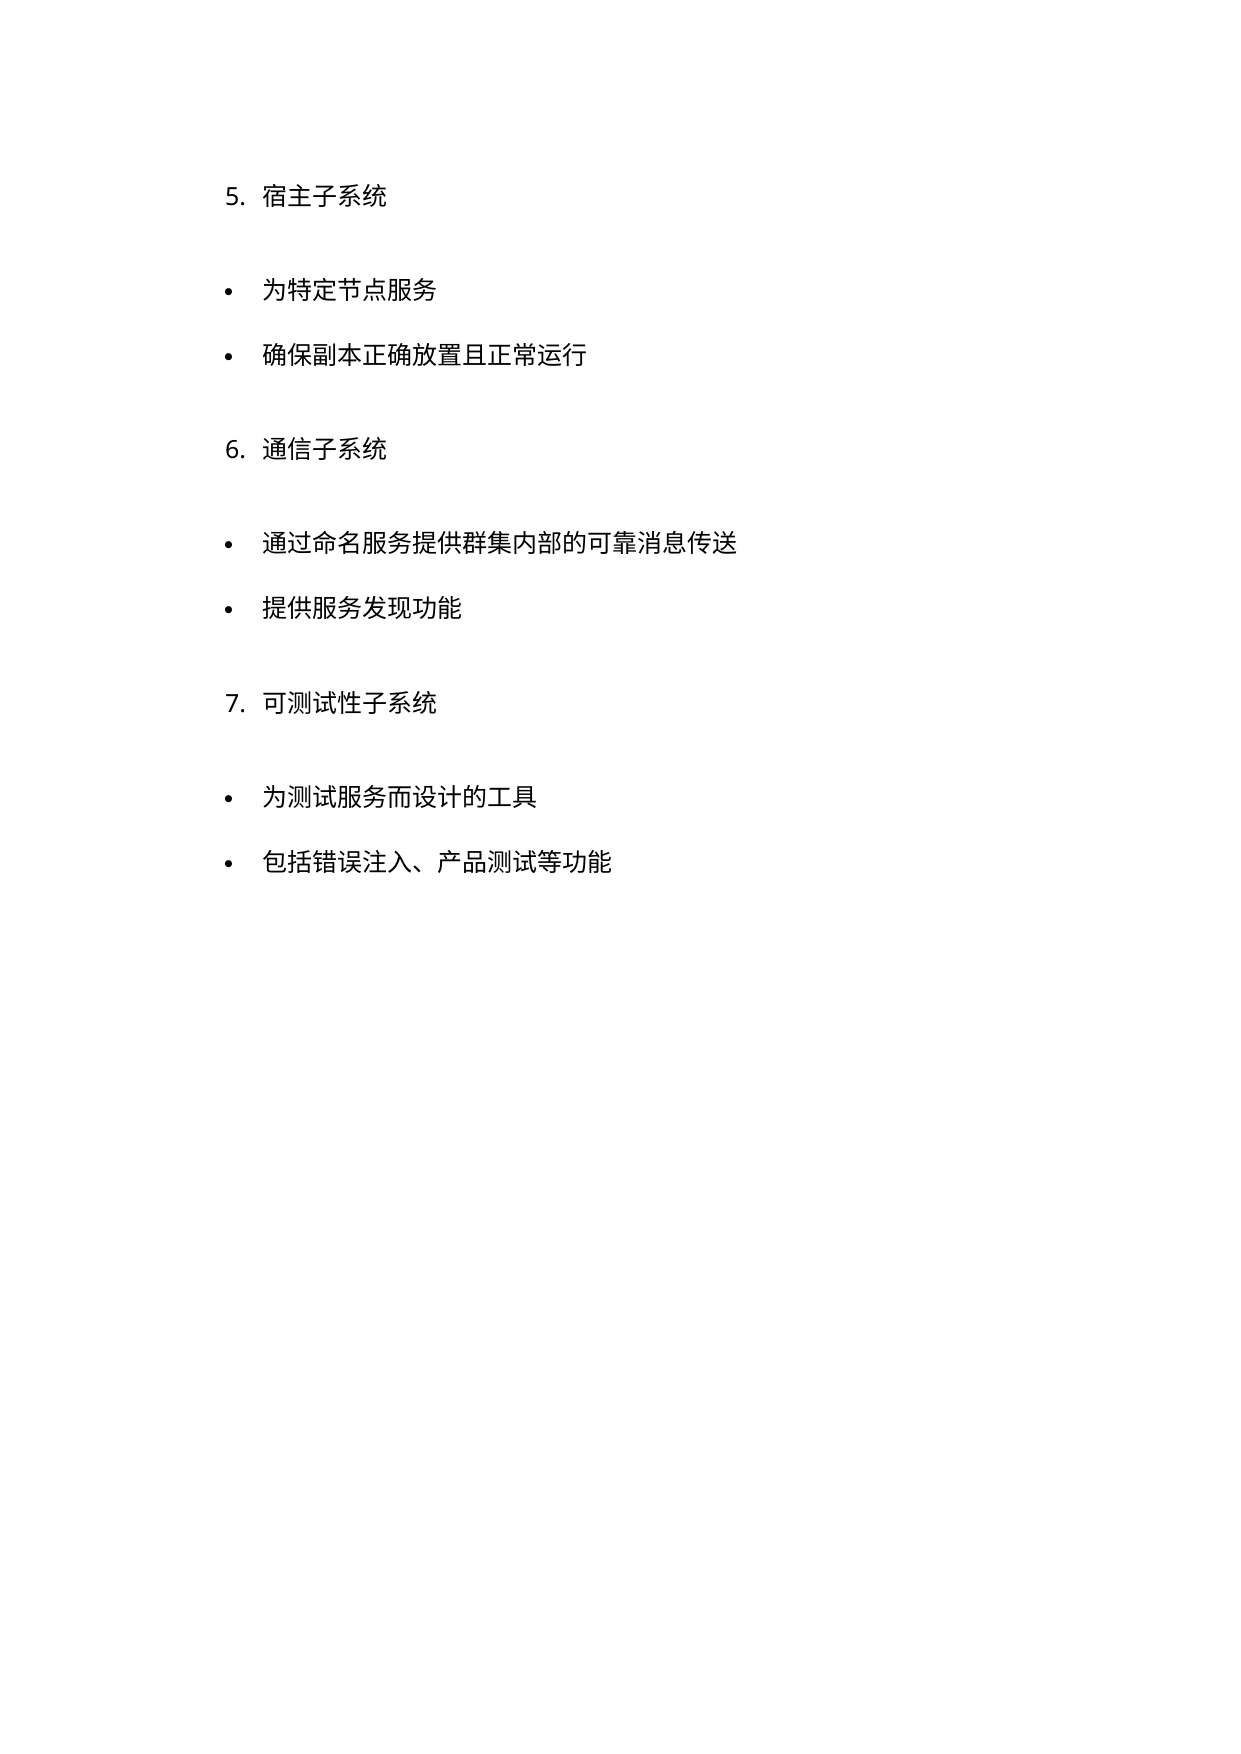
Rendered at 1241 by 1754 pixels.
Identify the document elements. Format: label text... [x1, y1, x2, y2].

list 包括错误注入、产品测试等功能 [225, 828, 1053, 893]
list 确保副本正确放置且正常运行 [225, 321, 1053, 386]
list 通过命名服务提供群集内部的可靠消息传送 [225, 509, 1053, 574]
list 宿主子系统 [225, 162, 1053, 227]
list 可测试性子系统 [225, 669, 1053, 734]
list 通信子系统 [225, 415, 1053, 480]
list 为测试服务而设计的工具 [225, 763, 1053, 828]
list 提供服务发现功能 [225, 574, 1053, 639]
list 为特定节点服务 [225, 256, 1053, 321]
